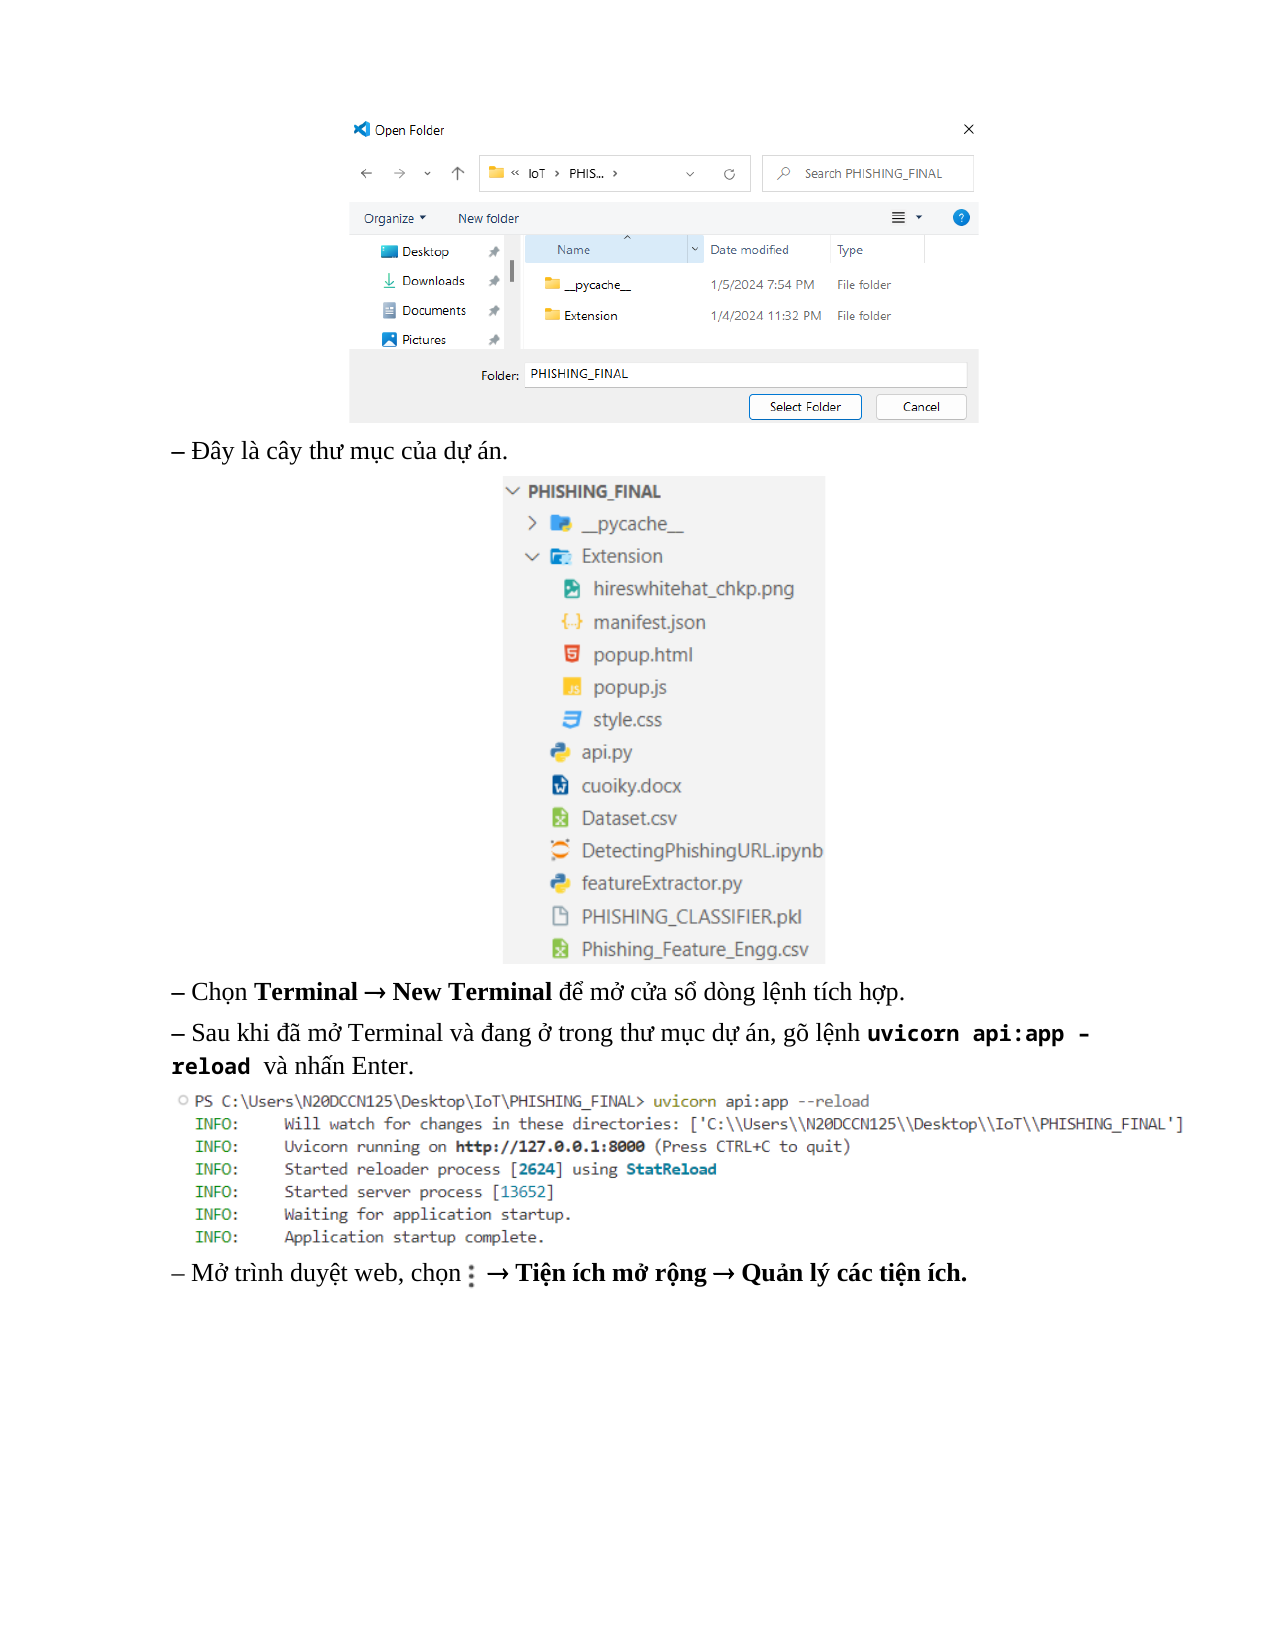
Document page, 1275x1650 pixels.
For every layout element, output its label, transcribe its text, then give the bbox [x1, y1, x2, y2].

text – Mở trình duyệt web, chọn Tiện ích mở rộng Quản lý các tiện ích. [171, 1257, 463, 1287]
text – Chọn Terminal New Terminal để mở cửa sổ dòng lệnh tích hợp. [171, 976, 1157, 1006]
text – Đây là cây thư mục của dự án. [171, 435, 1157, 465]
text – Mở trình duyệt web, chọn Tiện ích mở rộng Quản lý các tiện ích. [479, 1257, 1157, 1287]
picture [349, 118, 979, 423]
picture [171, 1091, 1187, 1247]
picture [502, 476, 826, 964]
text – Sau khi đã mở Terminal và đang ở trong thư mục dự án, gõ lệnh uvicorn api:app –reload và nhấn Enter. [171, 1017, 1157, 1081]
picture [463, 1251, 479, 1301]
